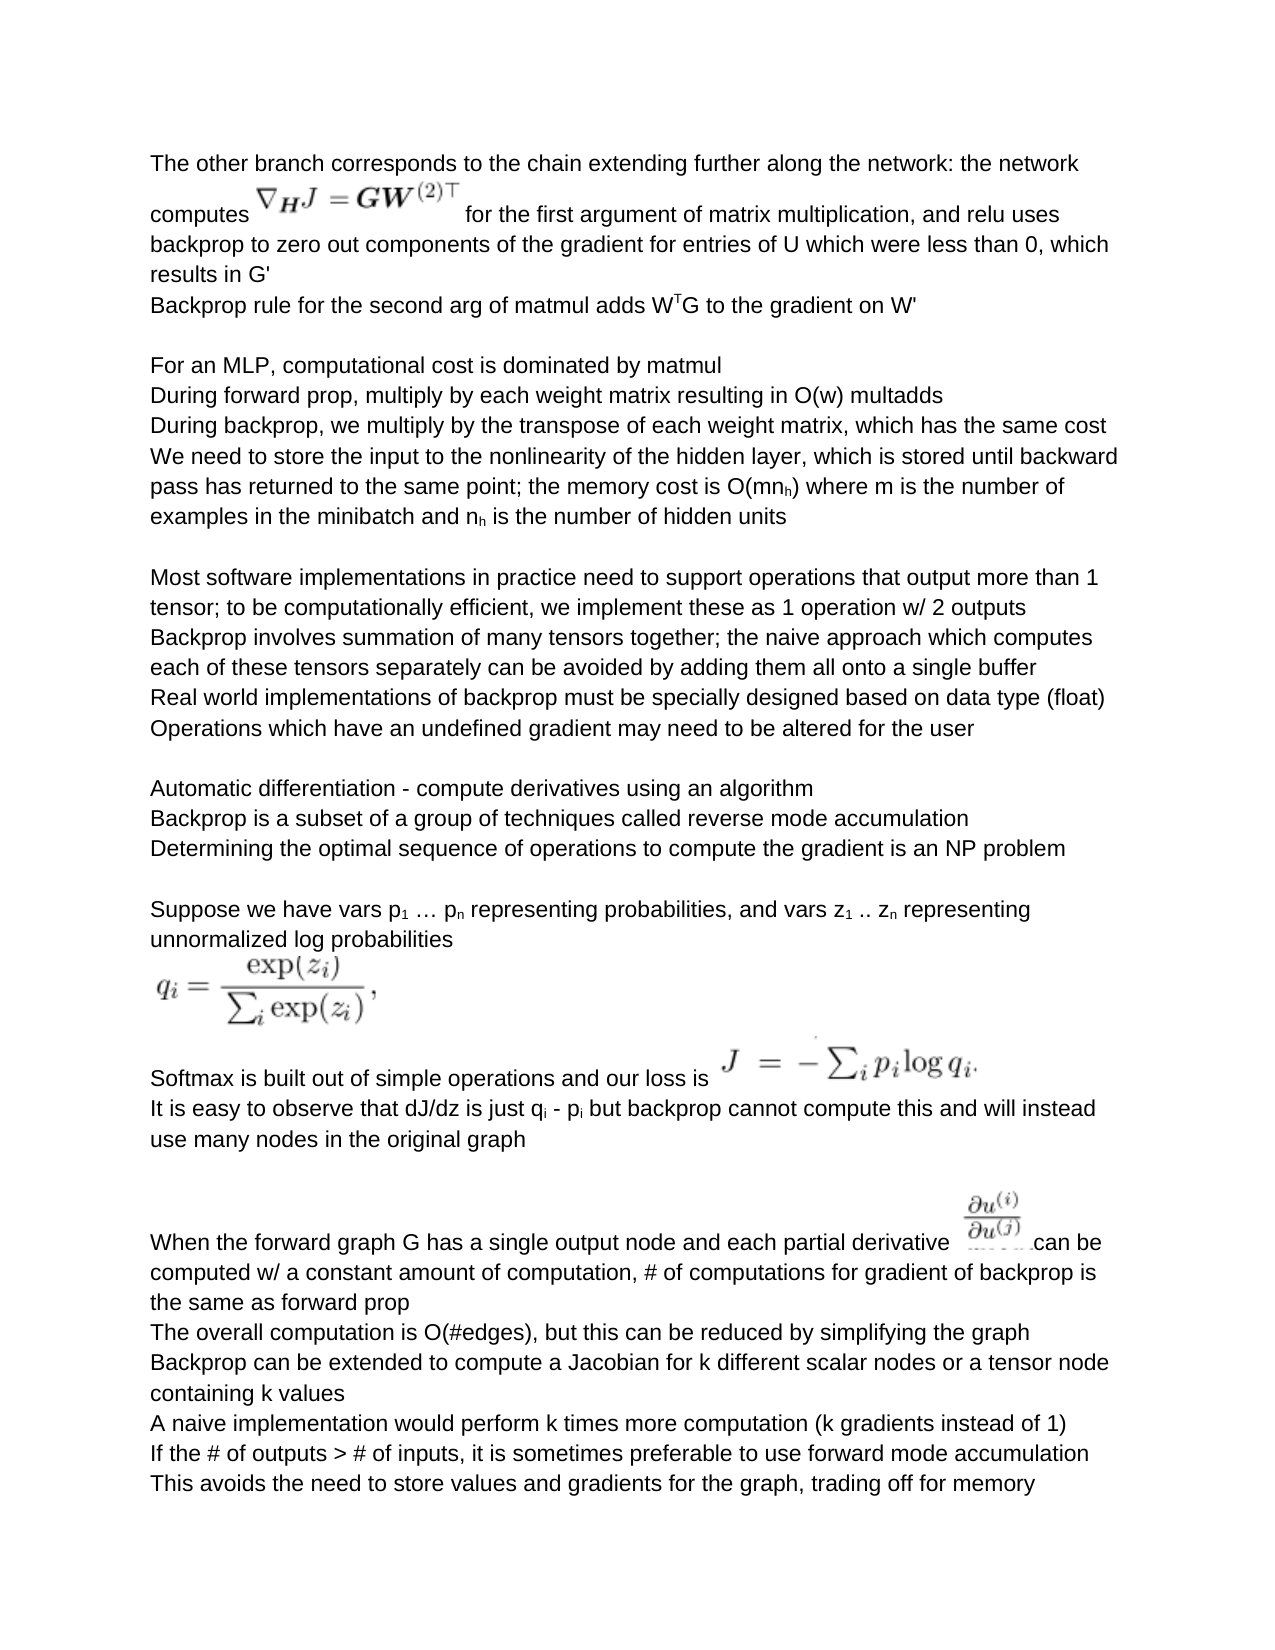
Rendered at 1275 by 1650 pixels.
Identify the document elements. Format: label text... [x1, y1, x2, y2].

text For an MLP, computational cost is dominated by matmul [150, 352, 1125, 378]
text The other branch corresponds to the chain extending further along the network: the network computes for the first argument of matrix multiplication, and relu uses backprop to zero out components of the gradient for entries of U which were less than 0, which results in G' [150, 150, 1125, 288]
text Suppose we have vars p1 … pn representing probabilities, and vars z1 .. zn representing unnormalized log probabilities [150, 896, 1125, 952]
text Backprop can be extended to compute a Jacobian for k different scalar nodes or a tensor node containing k values [150, 1349, 1125, 1406]
picture [715, 1036, 977, 1087]
text Operations which have an undefined gradient may need to be altered for the user [150, 714, 1125, 741]
text When the forward graph G has a single output node and each partial derivative can be computed w/ a constant amount of computation, # of computations for gradient of backprop is the same as forward prop [150, 1186, 1125, 1315]
text It is easy to observe that dJ/dz is just qi - pi but backprop cannot compute this and will instead use many nodes in the original graph [150, 1095, 1125, 1152]
picture [150, 956, 400, 1033]
text Automatic differentiation - compute derivatives using an algorithm [150, 775, 1125, 801]
text Softmax is built out of simple operations and our loss is [150, 1037, 1125, 1091]
text Determining the optimal sequence of operations to compute the gradient is an NP problem [150, 835, 1125, 862]
text During forward prop, multiply by each weight matrix resulting in O(w) multadds [150, 382, 1125, 408]
picture [956, 1186, 1033, 1250]
text Most software implementations in practice need to support operations that output more than 1 tensor; to be computationally efficient, we implement these as 1 operation w/ 2 outputs [150, 563, 1125, 620]
text Backprop involves summation of many tensors together; the naive approach which computes each of these tensors separately can be avoided by adding them all onto a single buffer [150, 624, 1125, 680]
text During backprop, we multiply by the transpose of each weight matrix, which has the same cost [150, 412, 1125, 439]
text The overall computation is O(#edges), but this can be reduced by simplifying the graph [150, 1319, 1125, 1346]
text A naive implementation would perform k times more computation (k gradients instead of 1) [150, 1410, 1125, 1436]
text Real world implementations of backprop must be specially designed based on data type (float) [150, 684, 1125, 711]
text Backprop rule for the second arg of matmul adds WTG to the gradient on W' [150, 292, 1125, 318]
picture [255, 180, 465, 223]
text If the # of outputs > # of inputs, it is sometimes preferable to use forward mode accumulation [150, 1440, 1125, 1466]
text We need to store the input to the nonlinearity of the hidden layer, which is stored until backward pass has returned to the same point; the memory cost is O(mnh) where m is the number of examples in the minibatch and nh is the number of hidden units [150, 443, 1125, 529]
text Backprop is a subset of a group of techniques called reverse mode accumulation [150, 805, 1125, 831]
text This avoids the need to store values and gradients for the graph, trading off for memory [150, 1470, 1125, 1497]
